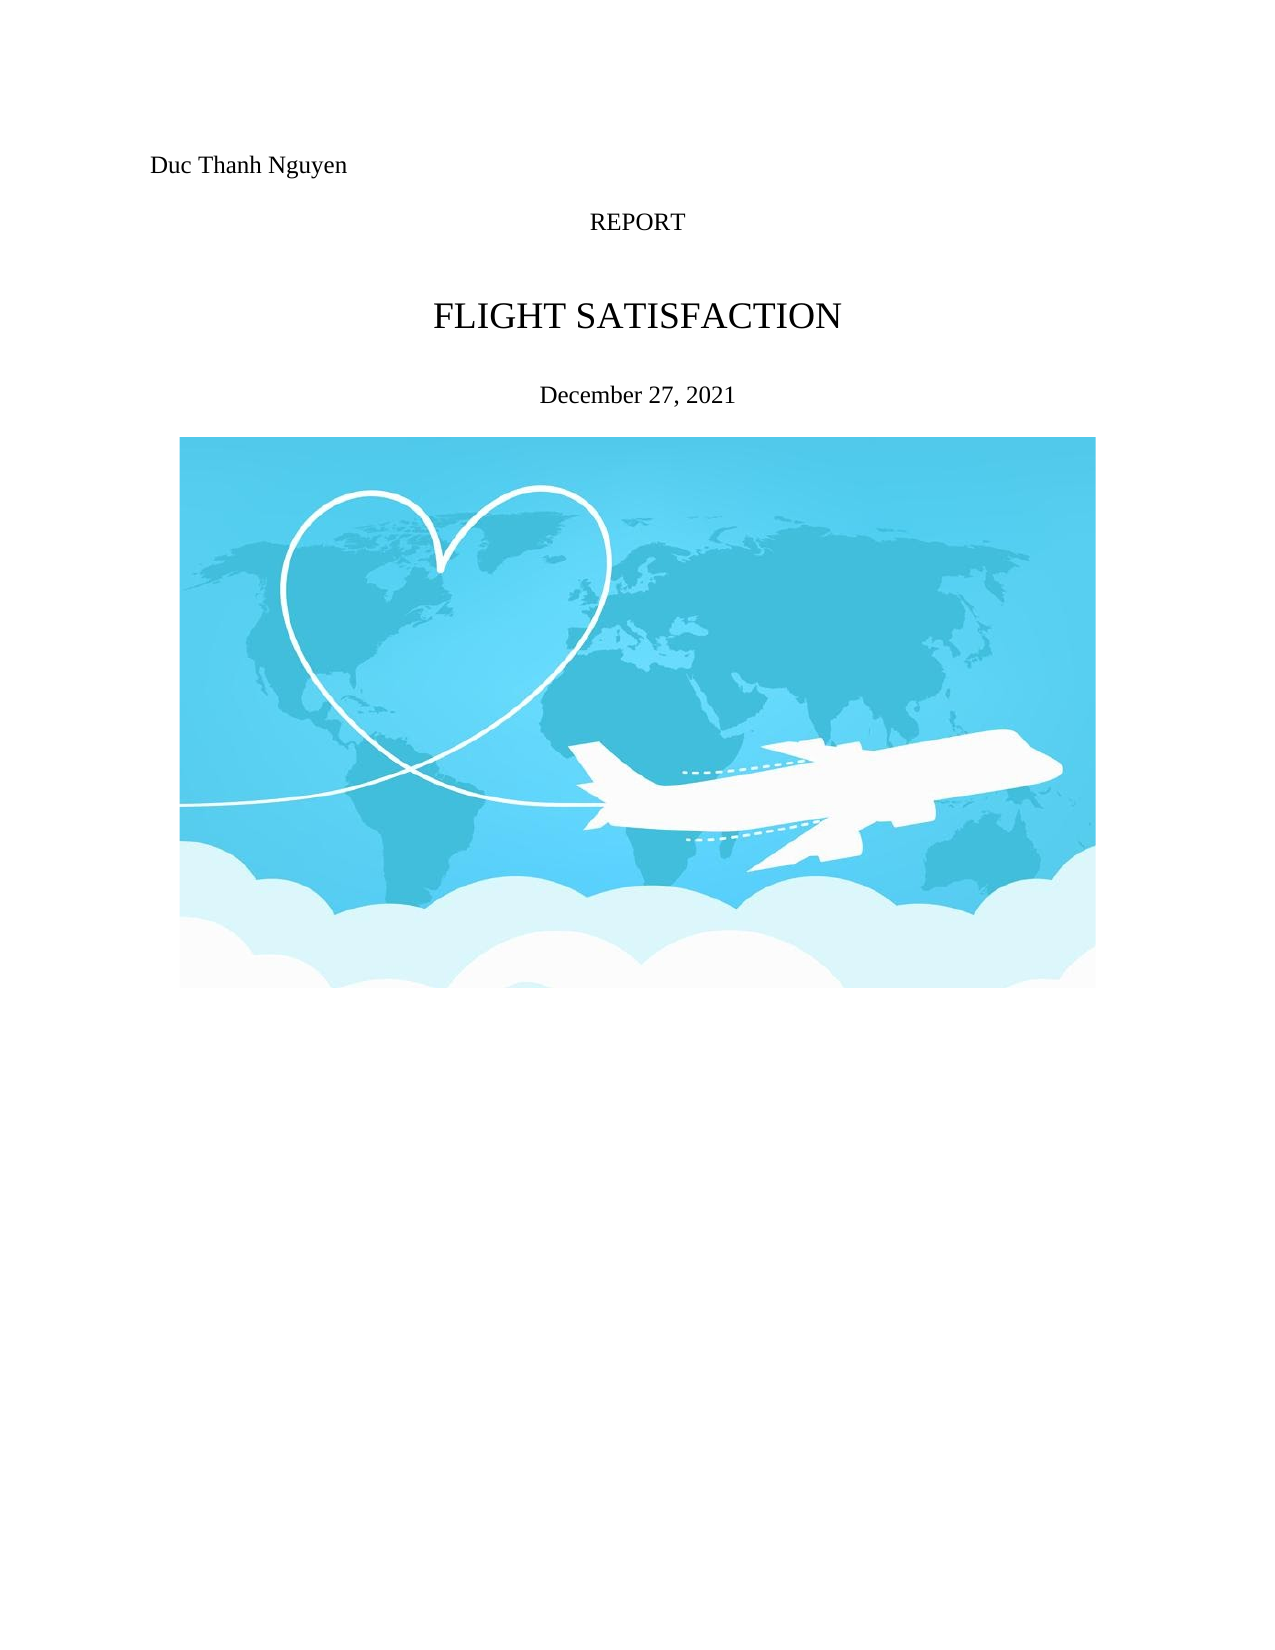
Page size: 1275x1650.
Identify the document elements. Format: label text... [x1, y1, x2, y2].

text FLIGHT SATISFACTION [150, 294, 1125, 337]
text REPORT [150, 207, 1125, 236]
picture [179, 437, 1096, 988]
text Duc Thanh Nguyen [150, 150, 1125, 179]
text December 27, 2021 [150, 380, 1125, 409]
